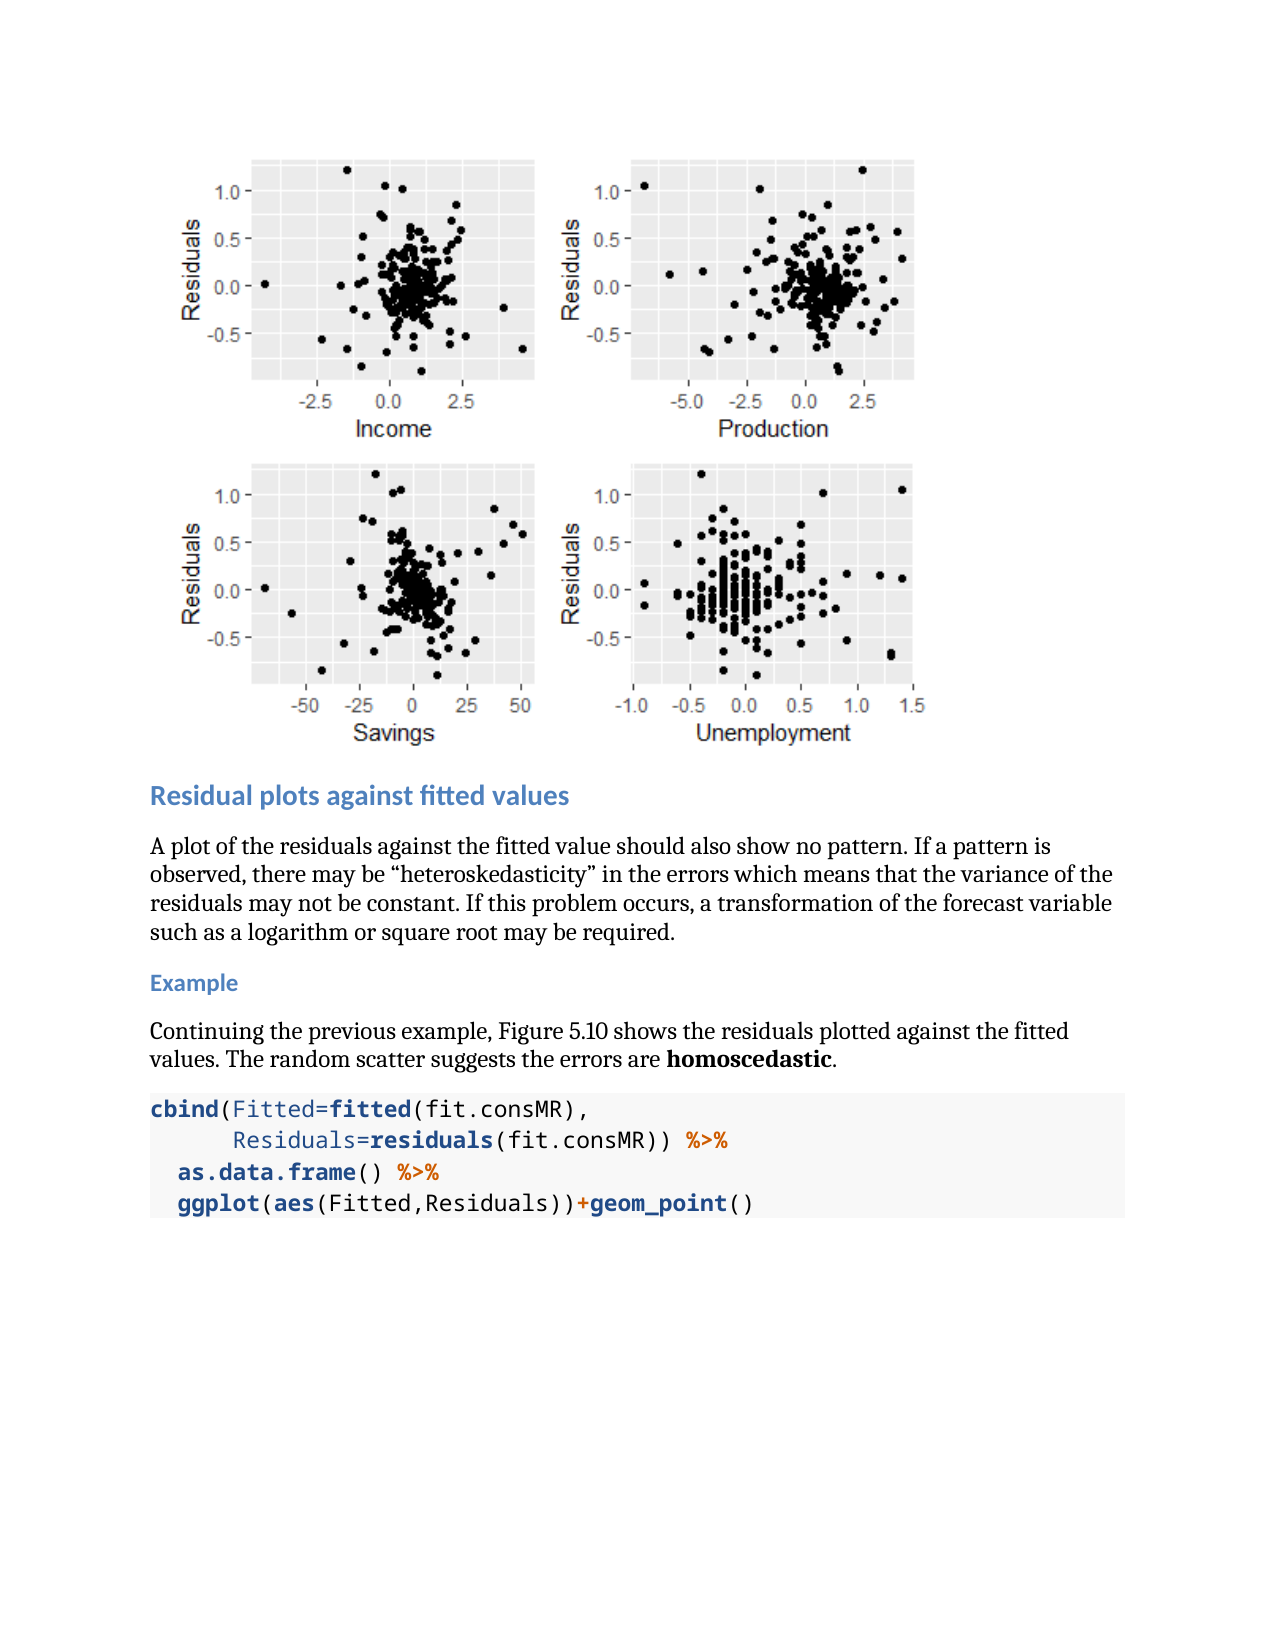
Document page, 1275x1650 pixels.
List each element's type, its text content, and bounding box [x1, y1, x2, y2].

picture [168, 150, 927, 757]
text A plot of the residuals against the fitted value should also show no pattern. If a pattern is observed, there may be “heteroskedasticity” in the errors which means that the variance of the residuals may not be constant. If this problem occurs, a transformation of the forecast variable such as a logarithm or square root may be required. [150, 832, 1125, 947]
text cbind(Fitted=fitted(fit.consMR), Residuals=residuals(fit.consMR)) %>% as.data.frame() %>% ggplot(aes(Fitted,Residuals))+geom_point() [439, 1093, 1125, 1218]
subtitle Residual plots against fitted values [150, 777, 1125, 813]
subtitle Example [150, 967, 1125, 998]
text Continuing the previous example, Figure 5.10 shows the residuals plotted against the fitted values. The random scatter suggests the errors are homoscedastic. [150, 1017, 1125, 1074]
